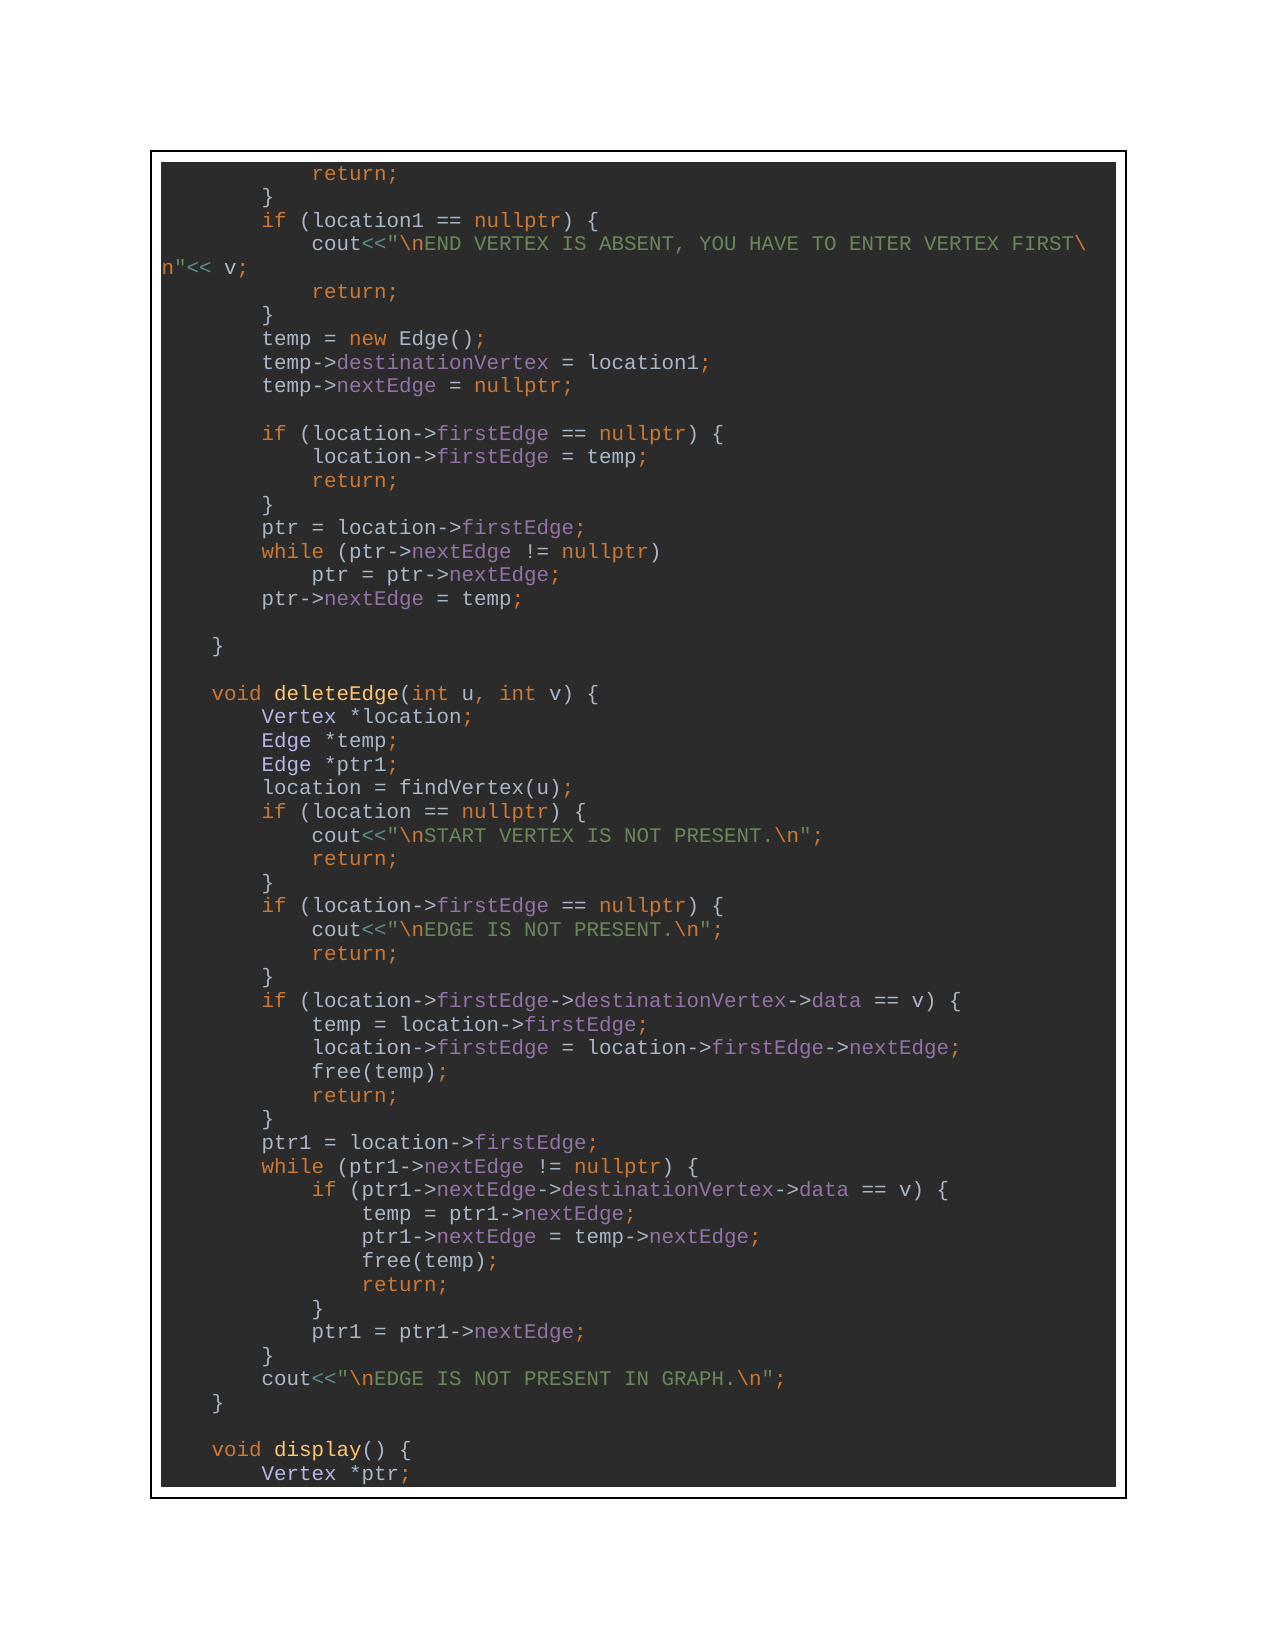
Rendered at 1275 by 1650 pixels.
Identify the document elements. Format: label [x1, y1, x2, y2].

table_header [152, 152, 1125, 1497]
